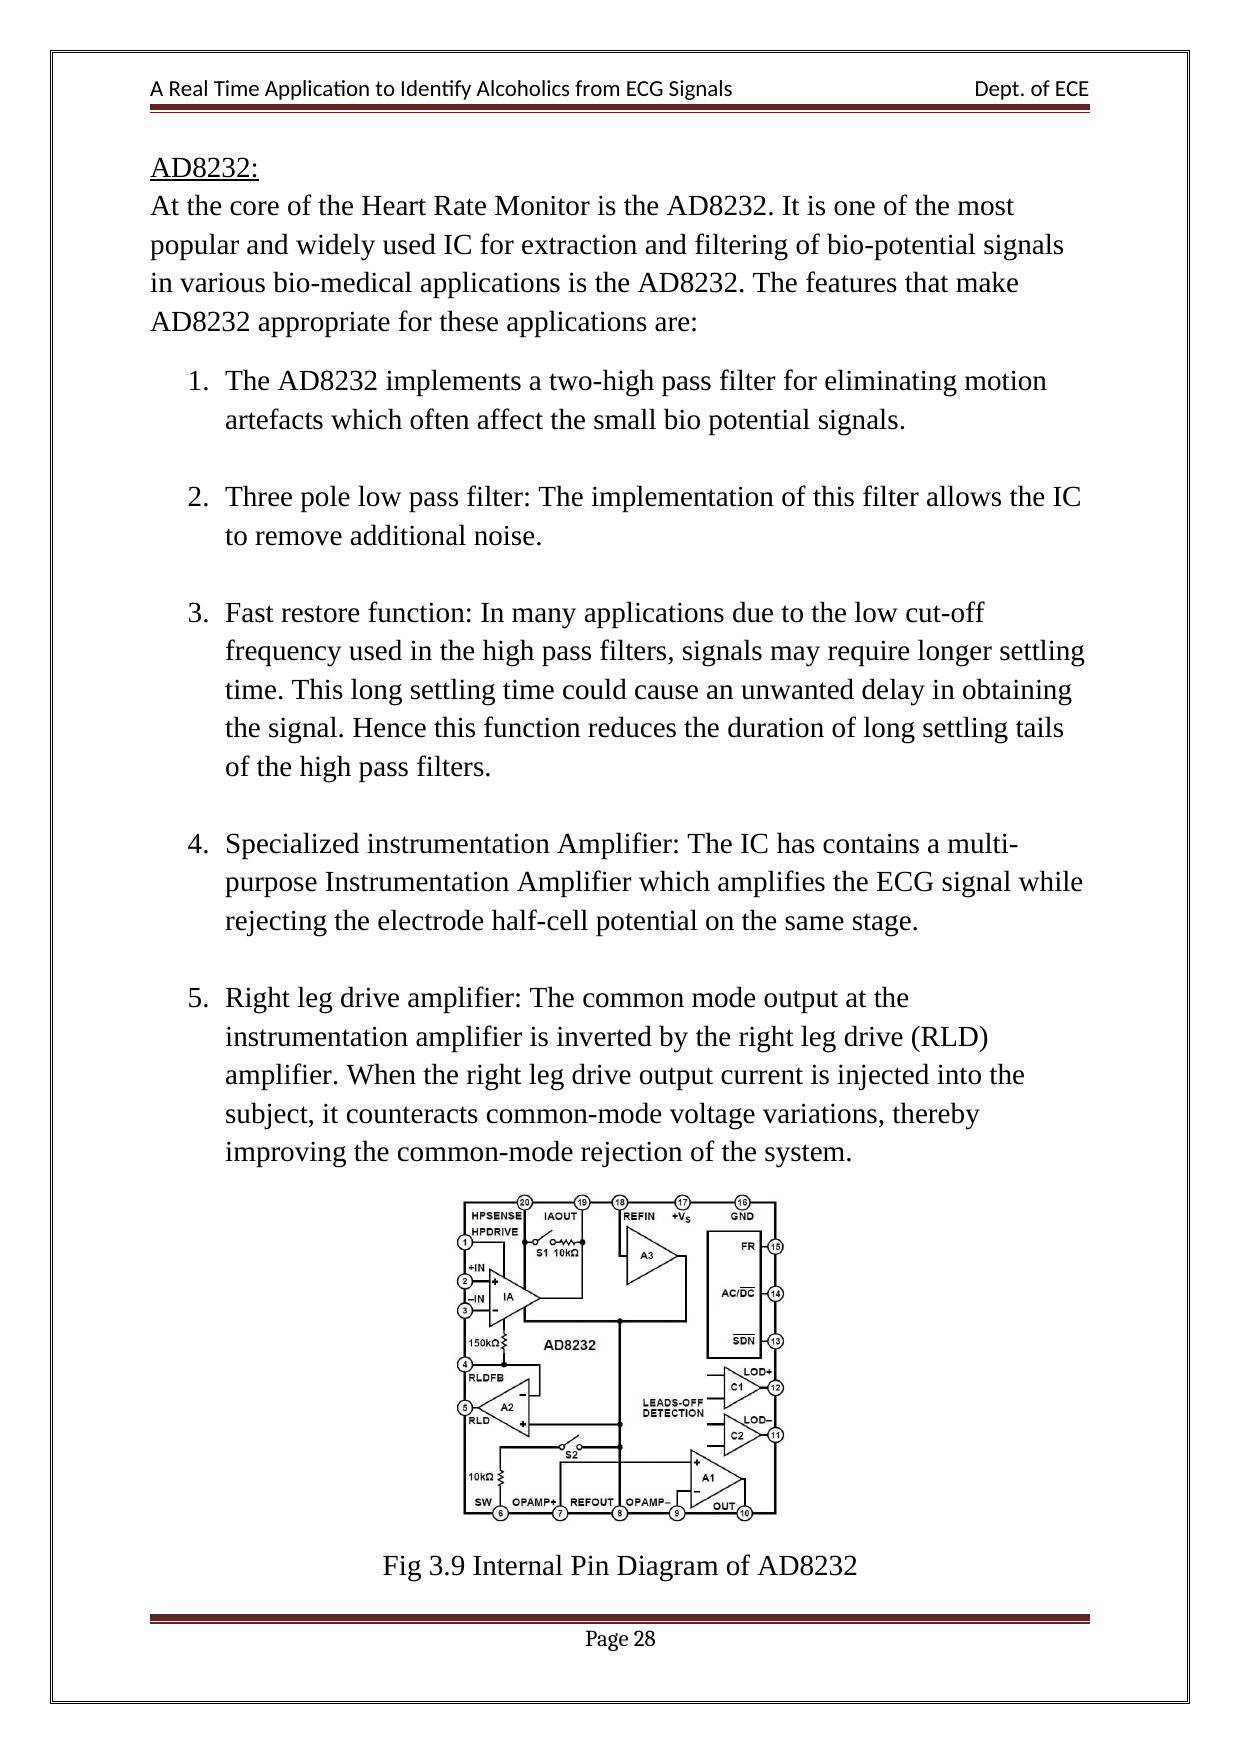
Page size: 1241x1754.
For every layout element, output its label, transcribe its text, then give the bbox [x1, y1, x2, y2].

list Specialized instrumentation Amplifier: The IC has contains a multi-purpose Instrumentation Amplifier which amplifies the ECG signal while rejecting the electrode half-cell potential on the same stage. [187, 826, 1090, 937]
text AD8232: At the core of the Heart Rate Monitor is the AD8232. It is one of the most popular and widely used IC for extraction and filtering of bio-potential signals in various bio-medical applications is the AD8232. The features that make AD8232 appropriate for these applications are: [150, 150, 1090, 338]
list The AD8232 implements a two-high pass filter for eliminating motion artefacts which often affect the small bio potential signals. [187, 363, 1090, 436]
list Three pole low pass filter: The implementation of this filter allows the IC to remove additional noise. [187, 479, 1090, 551]
text Fig 3.9 Internal Pin Diagram of AD8232 [150, 1548, 1090, 1582]
list Fast restore function: In many applications due to the low cut-off frequency used in the high pass filters, signals may require longer settling time. This long settling time could cause an unwanted delay in obtaining the signal. Hence this function reduces the duration of long settling tails of the high pass filters. [187, 595, 1090, 782]
list Right leg drive amplifier: The common mode output at the instrumentation amplifier is inverted by the right leg drive (RLD) amplifier. When the right leg drive output current is injected into the subject, it counteracts common-mode voltage variations, thereby improving the common-mode rejection of the system. [187, 980, 1090, 1168]
picture [454, 1193, 786, 1523]
